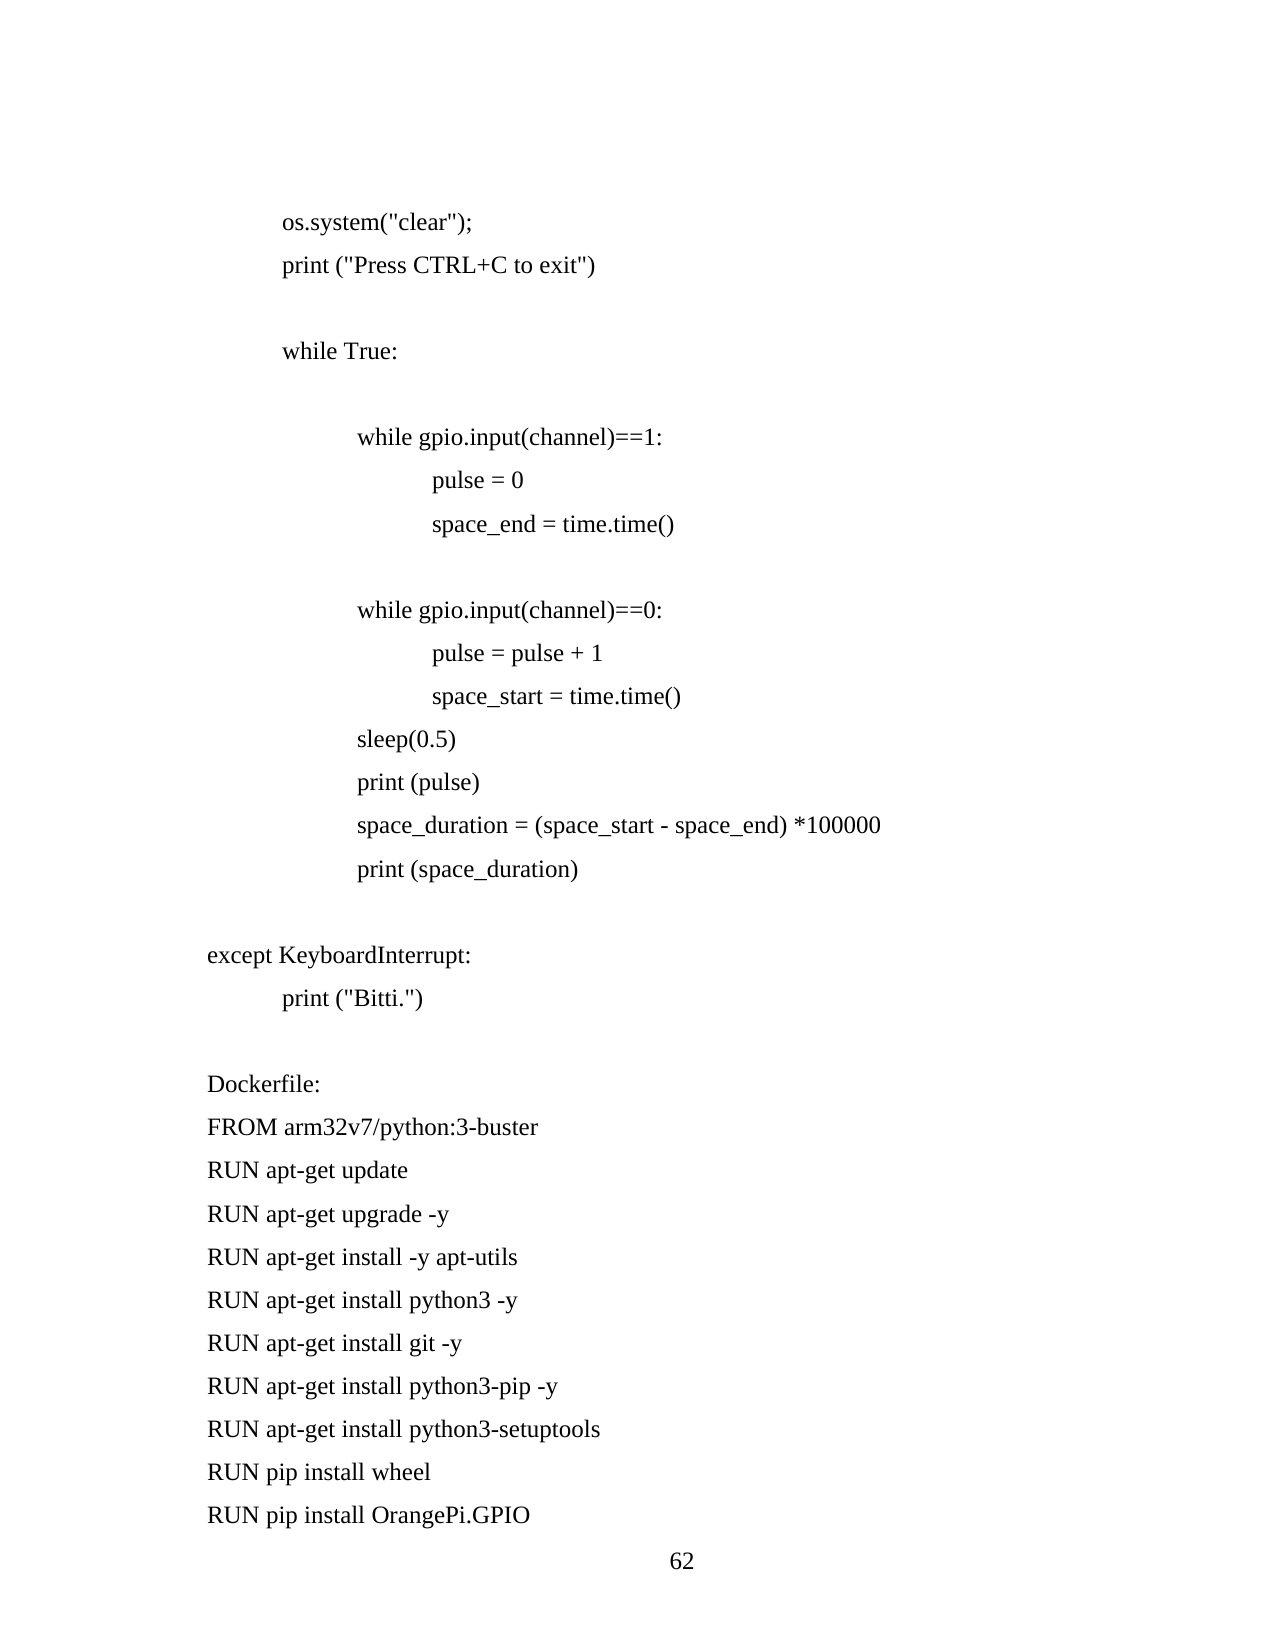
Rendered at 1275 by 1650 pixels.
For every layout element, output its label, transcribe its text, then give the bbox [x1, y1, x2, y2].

text pulse = 0 [207, 466, 1157, 494]
text RUN apt-get install python3-pip -y [207, 1371, 1157, 1400]
text space_duration = (space_start - space_end) *100000 [207, 811, 1157, 839]
text print (pulse) [207, 767, 1157, 796]
text RUN apt-get install python3-setuptools [207, 1414, 1157, 1443]
text while gpio.input(channel)==0: [207, 595, 1157, 624]
text space_start = time.time() [207, 681, 1157, 710]
text RUN apt-get install python3 -y [207, 1285, 1157, 1314]
text Dockerfile: [207, 1069, 1157, 1098]
text sleep(0.5) [207, 724, 1157, 753]
text RUN apt-get update [207, 1156, 1157, 1184]
text FROM arm32v7/python:3-buster [207, 1112, 1157, 1141]
text space_end = time.time() [207, 509, 1157, 537]
text print ("Bitti.") [207, 983, 1157, 1012]
text RUN pip install OrangePi.GPIO [207, 1501, 1157, 1529]
text os.system("clear"); [207, 207, 1157, 236]
text print ("Press CTRL+C to exit") [207, 250, 1157, 279]
text RUN apt-get install git -y [207, 1328, 1157, 1357]
text except KeyboardInterrupt: [207, 940, 1157, 969]
text RUN apt-get upgrade -y [207, 1199, 1157, 1227]
text while True: [207, 336, 1157, 365]
text RUN apt-get install -y apt-utils [207, 1242, 1157, 1271]
text RUN pip install wheel [207, 1457, 1157, 1486]
text print (space_duration) [207, 854, 1157, 882]
text pulse = pulse + 1 [207, 638, 1157, 667]
text while gpio.input(channel)==1: [207, 422, 1157, 451]
